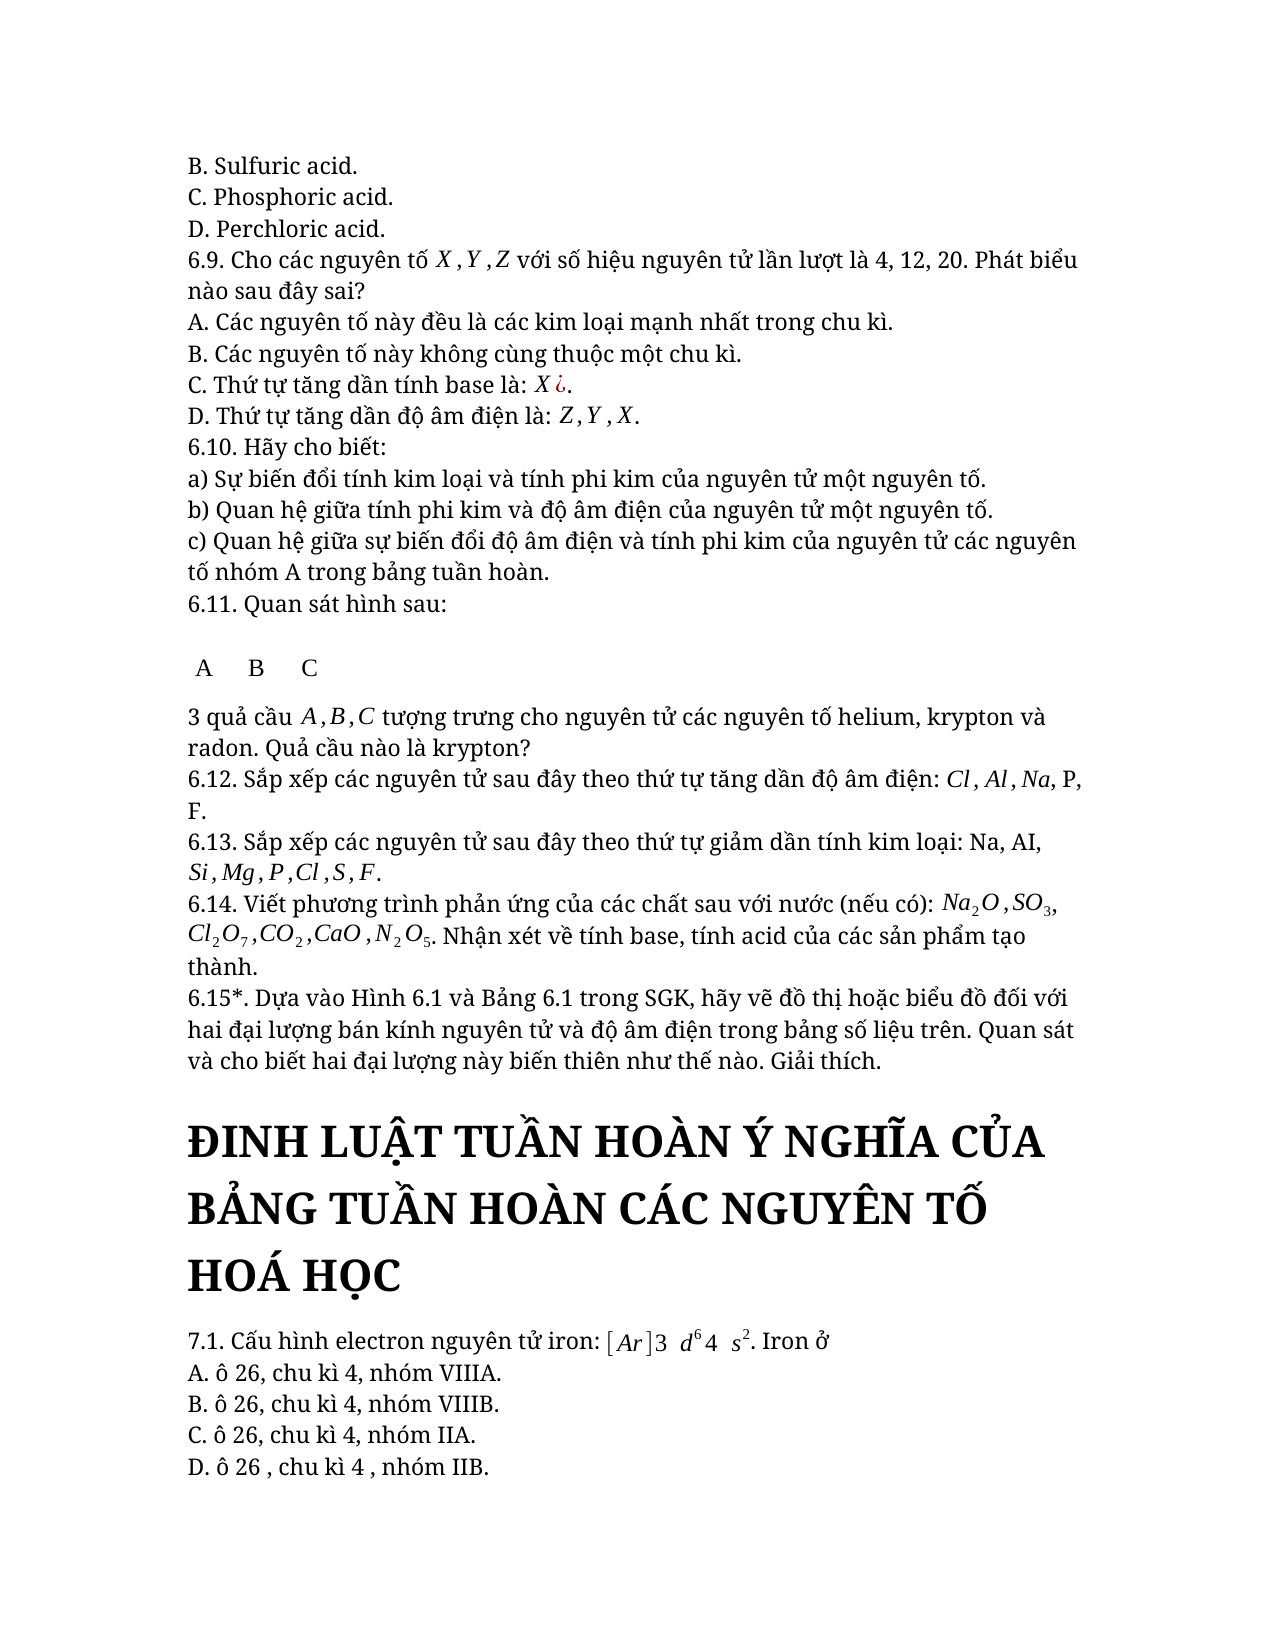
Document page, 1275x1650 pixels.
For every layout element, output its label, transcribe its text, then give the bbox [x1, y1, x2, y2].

text 3 quả cầu tượng trưng cho nguyên tử các nguyên tố helium, krypton và radon. Quả cầu nào là krypton? 6.12. Sắp xếp các nguyên tử sau đây theo thứ tự tăng dần độ âm điện: , P, F. 6.13. Sắp xếp các nguyên tử sau đây theo thứ tự giảm dần tính kim loại: Na, AI, . 6.14. Viết phương trình phản ứng của các chất sau với nước (nếu có): , . Nhận xét về tính base, tính acid của các sản phẩm tạo thành. 6.15*. Dựa vào Hình 6.1 và Bảng 6.1 trong SGK, hãy vẽ đồ thị hoặc biểu đồ đối với hai đại lượng bán kính nguyên tử và độ âm điện trong bảng số liệu trên. Quan sát và cho biết hai đại lượng này biến thiên như thế nào. Giải thích. [187, 701, 1087, 1076]
text ĐINH LUẬT TUẦN HOÀN Ý NGHĨA CỦA BẢNG TUẦN HOÀN CÁC NGUYÊN TỐ HOÁ HỌC [187, 1111, 1087, 1305]
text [187, 150, 1087, 619]
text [187, 1325, 1087, 1482]
